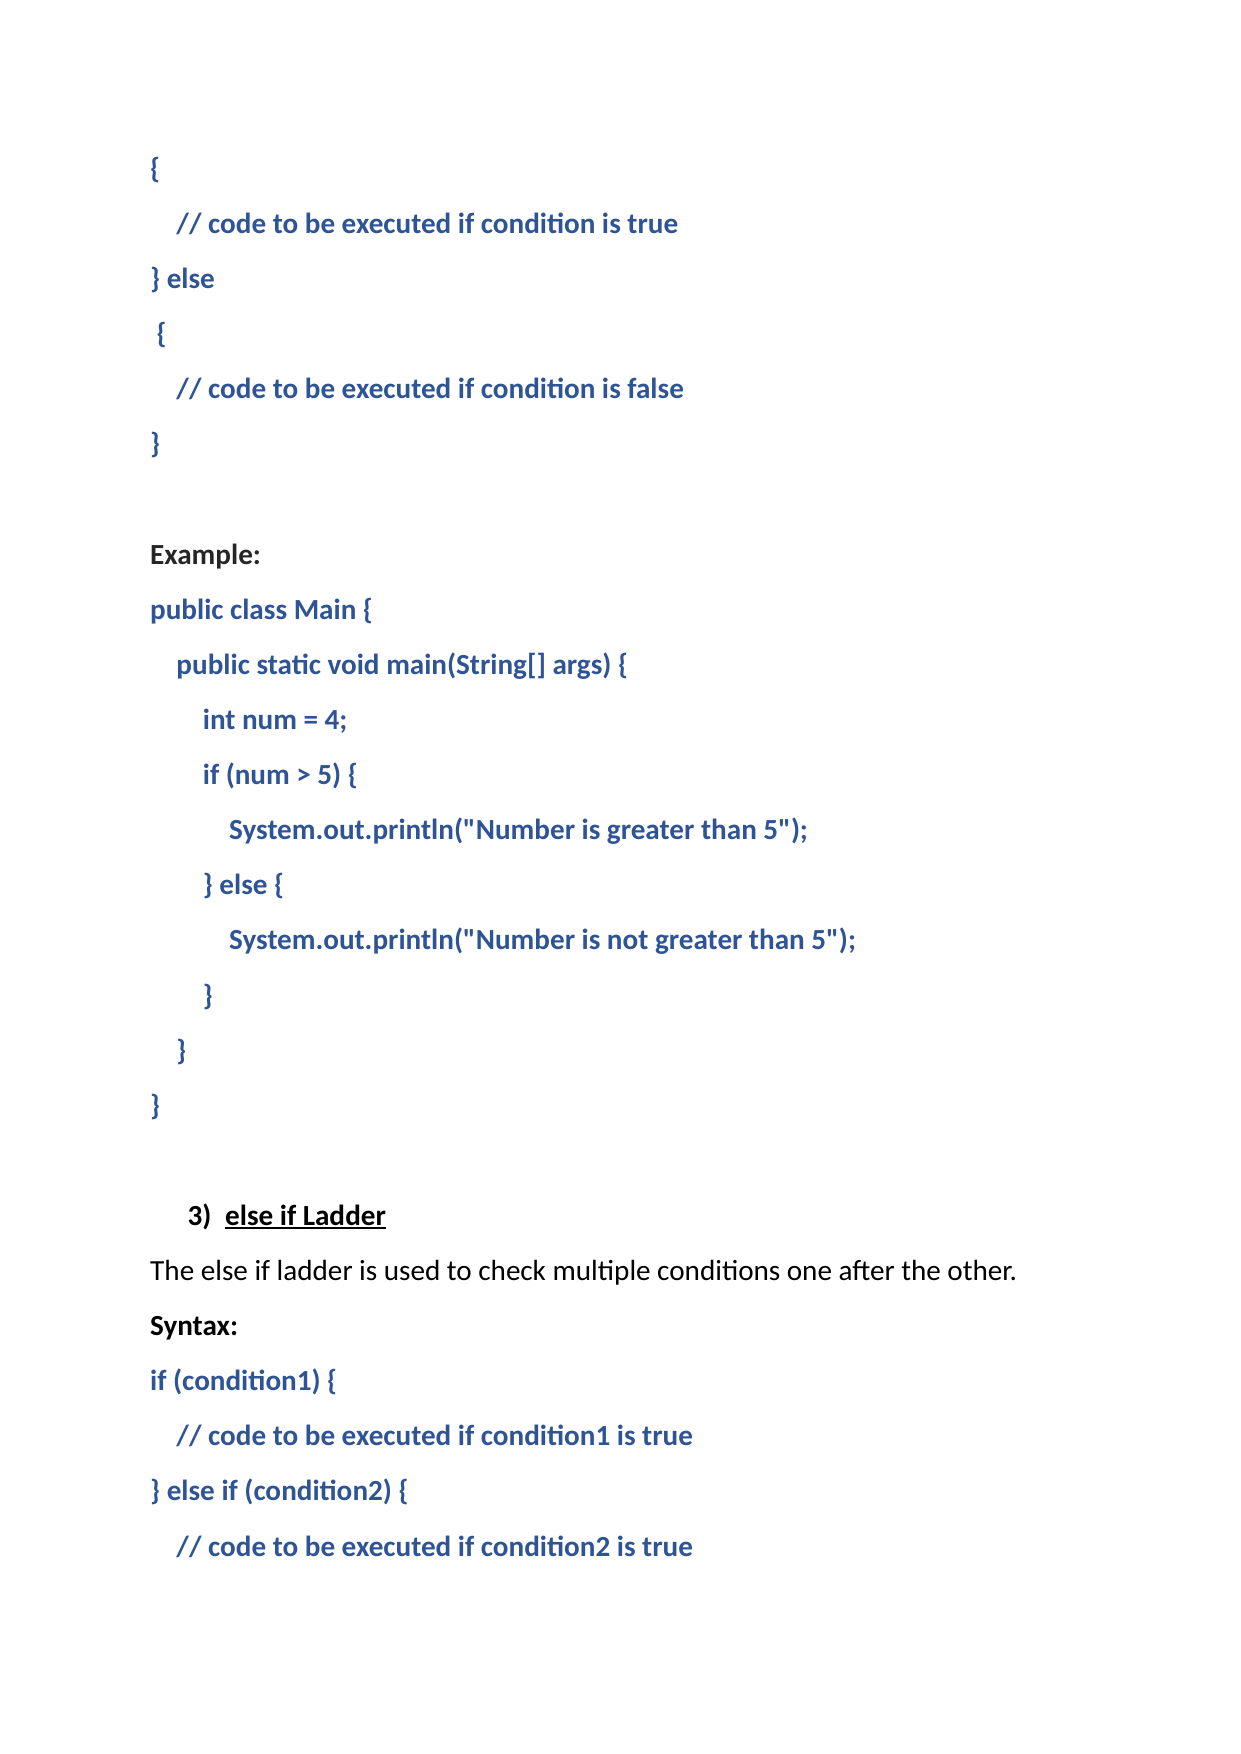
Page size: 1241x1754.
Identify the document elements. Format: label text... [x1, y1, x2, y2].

text // code to be executed if condition is false [150, 370, 1090, 406]
text if (num > 5) { [150, 756, 1090, 792]
text } [150, 426, 1090, 461]
text } [150, 1087, 1090, 1122]
text // code to be executed if condition1 is true [150, 1417, 1090, 1453]
text } else if (condition2) { [150, 1472, 1090, 1508]
text } else { [150, 866, 1090, 902]
text System.out.println("Number is not greater than 5"); [150, 921, 1090, 957]
text { [150, 315, 1090, 351]
text } [150, 977, 1090, 1012]
text int num = 4; [150, 701, 1090, 737]
text if (condition1) { [150, 1362, 1090, 1398]
text public static void main(String[] args) { [150, 646, 1090, 682]
text The else if ladder is used to check multiple conditions one after the other. [150, 1252, 1090, 1288]
list else if Ladder [187, 1197, 1090, 1233]
text Syntax: [150, 1307, 1090, 1343]
text } [150, 1032, 1090, 1067]
text { [150, 150, 1090, 186]
text System.out.println("Number is greater than 5"); [150, 811, 1090, 847]
text } else [150, 260, 1090, 296]
text public class Main { [150, 591, 1090, 626]
text Example: [150, 536, 1090, 571]
text // code to be executed if condition is true [150, 205, 1090, 241]
text // code to be executed if condition2 is true [150, 1528, 1090, 1563]
